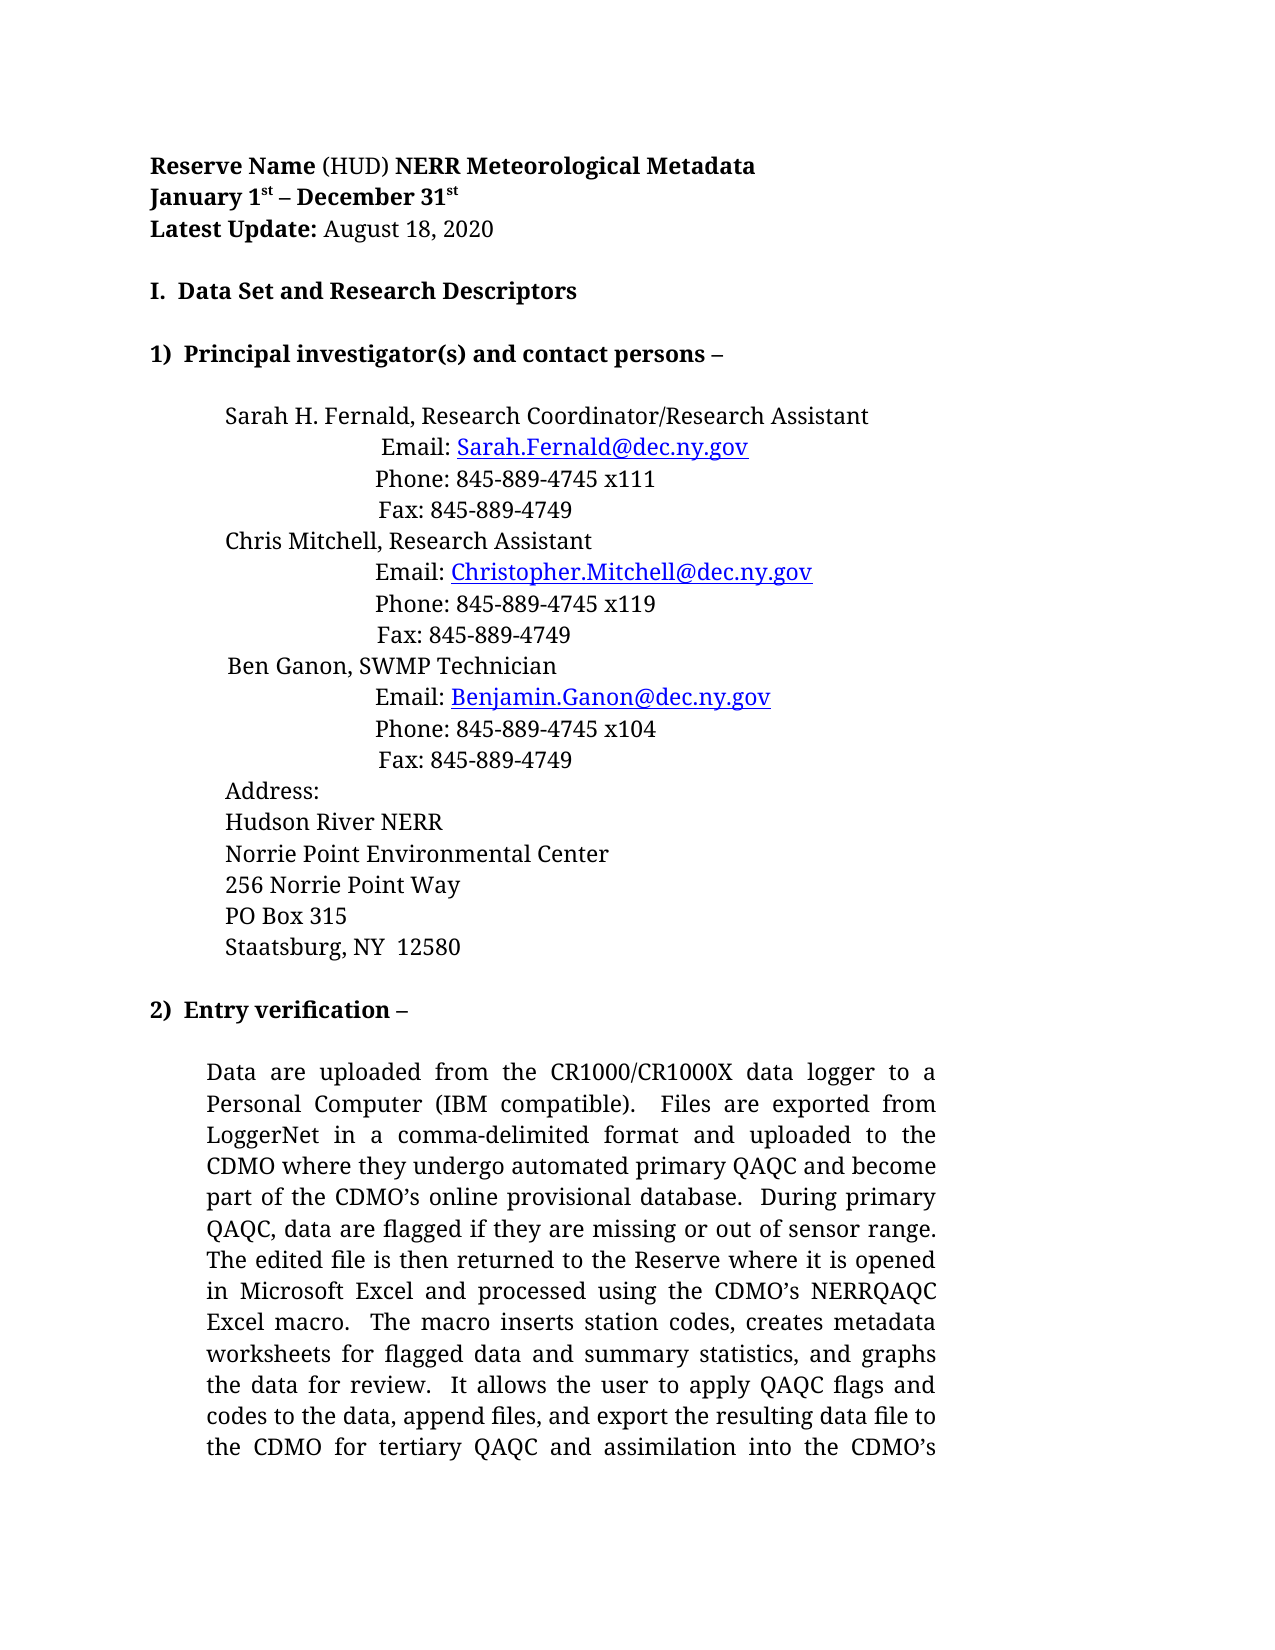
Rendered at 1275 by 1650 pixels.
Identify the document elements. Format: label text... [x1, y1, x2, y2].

text Ben Ganon, SWMP Technician [150, 650, 1031, 681]
text Fax: 845-889-4749 [150, 744, 1031, 775]
text Email: Sarah.Fernald@dec.ny.gov [150, 431, 1031, 462]
text Email: Christopher.Mitchell@dec.ny.gov [150, 556, 1031, 587]
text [206, 1056, 937, 1462]
text 2) Entry verification – [150, 994, 1031, 1025]
text Phone: 845-889-4745 x119 [150, 587, 1031, 619]
text Phone: 845-889-4745 x104 [150, 712, 1031, 744]
text Phone: 845-889-4745 x111 [150, 462, 1031, 494]
text Norrie Point Environmental Center [150, 837, 1031, 869]
text Email: Benjamin.Ganon@dec.ny.gov [150, 681, 1031, 712]
text January 1st – December 31st [150, 181, 1031, 212]
text River NERR [150, 806, 1031, 837]
text Reserve Name (HUD) NERR Meteorological Metadata [150, 150, 1031, 181]
text Fax: 845-889-4749 [150, 494, 1031, 525]
text Chris Mitchell, Research Assistant [150, 525, 1031, 556]
text Fax: 845-889-4749 [150, 619, 1031, 650]
text I. Data Set and Research Descriptors [150, 275, 1031, 306]
text Latest Update: August 18, 2020 [150, 212, 1031, 244]
text Address: [150, 775, 1031, 806]
text Sarah H. Fernald, Research Coordinator/Research Assistant [150, 400, 1031, 431]
text 1) Principal investigator(s) and contact persons – [150, 337, 1031, 369]
